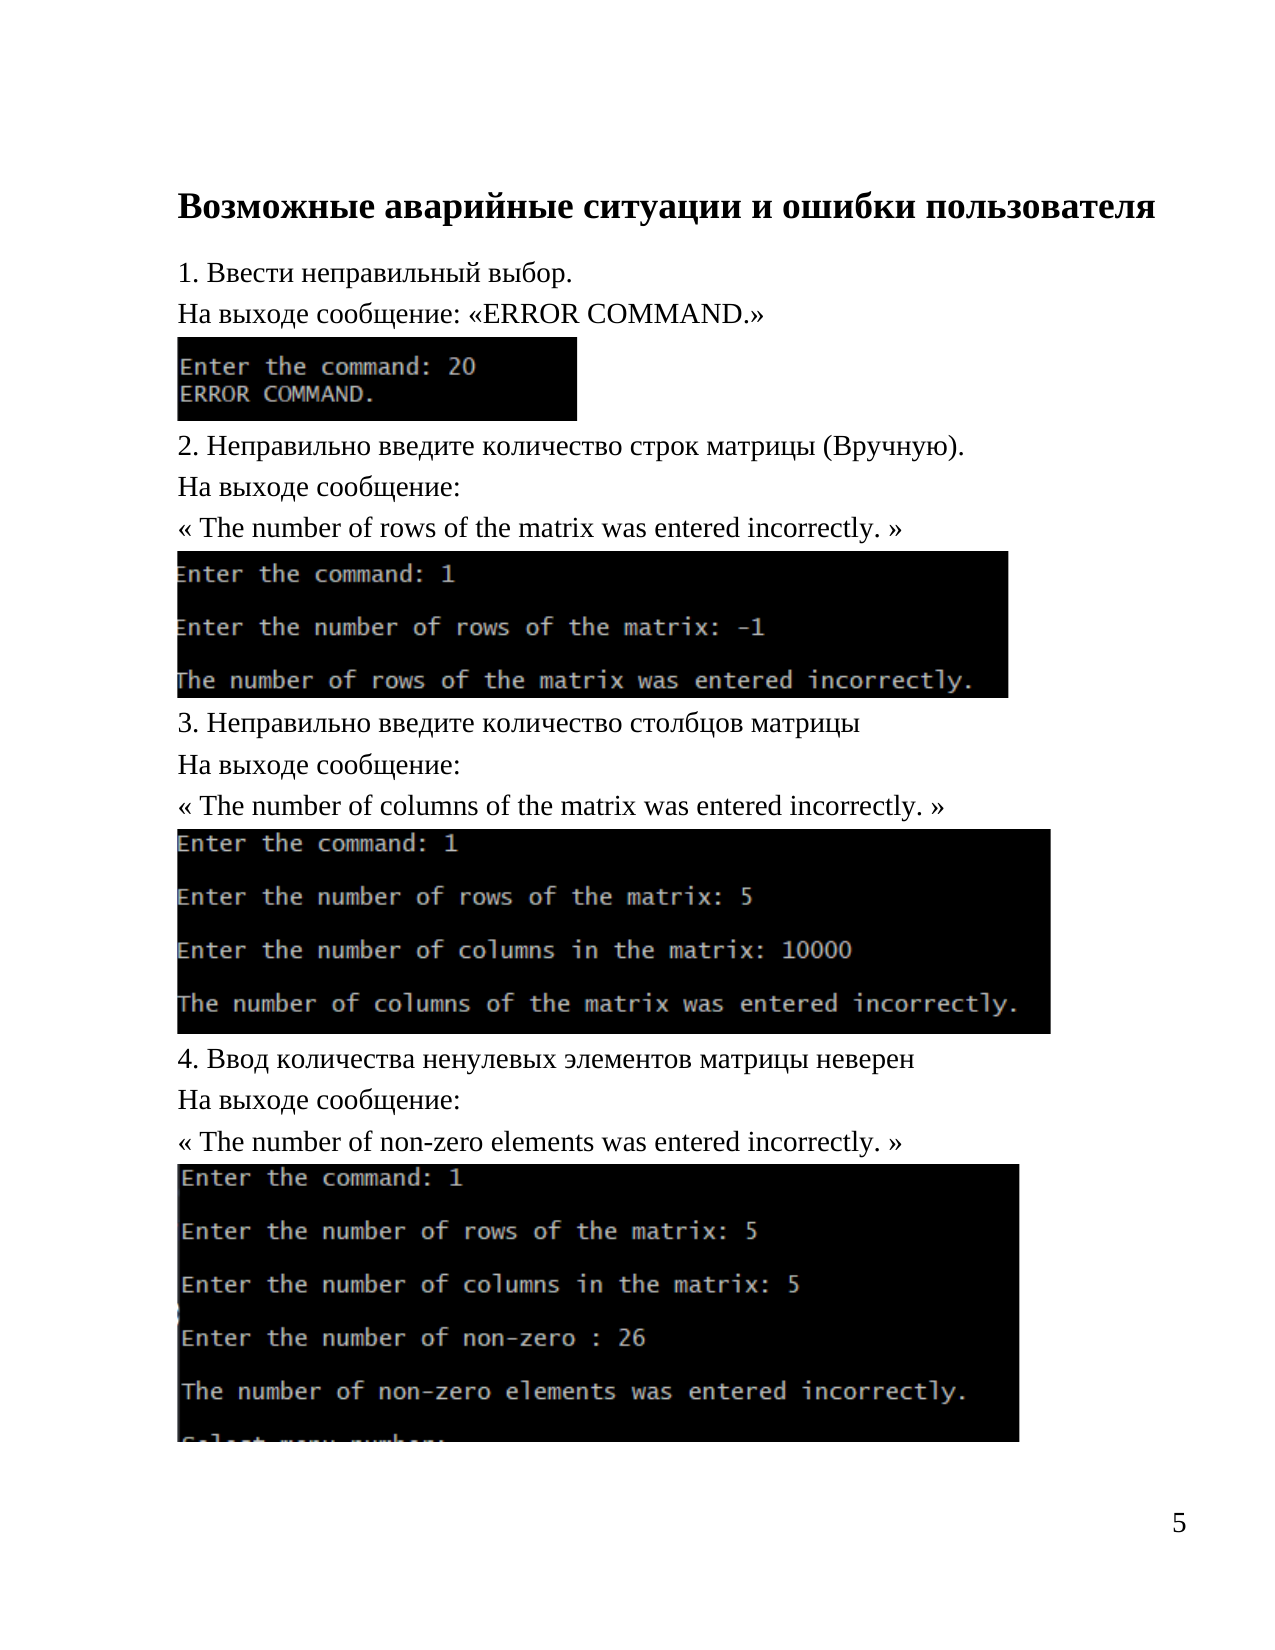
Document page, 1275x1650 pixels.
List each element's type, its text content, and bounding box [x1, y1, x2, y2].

text Возможные аварийные ситуации и ошибки пользователя [177, 183, 1186, 227]
text 4. Ввод количества ненулевых элементов матрицы неверен [177, 1041, 1186, 1075]
text 1. Ввести неправильный выбор. [177, 255, 1186, 288]
text На выходе сообщение: «ERROR COMMAND.» [177, 296, 1186, 330]
text На выходе сообщение: [177, 469, 1186, 502]
text 2. Неправильно введите количество строк матрицы (Вручную). [177, 428, 1186, 461]
text На выходе сообщение: [177, 1082, 1186, 1116]
picture [177, 551, 1009, 698]
picture [177, 1164, 1020, 1442]
text « The number of rows of the matrix was entered incorrectly. » [177, 510, 1186, 543]
text « The number of non-zero elements was entered incorrectly. » [177, 1124, 1186, 1157]
picture [177, 337, 578, 421]
text « The number of columns of the matrix was entered incorrectly. » [177, 788, 1186, 821]
picture [177, 829, 1051, 1034]
text 3. Неправильно введите количество столбцов матрицы [177, 706, 1186, 739]
text На выходе сообщение: [177, 747, 1186, 780]
